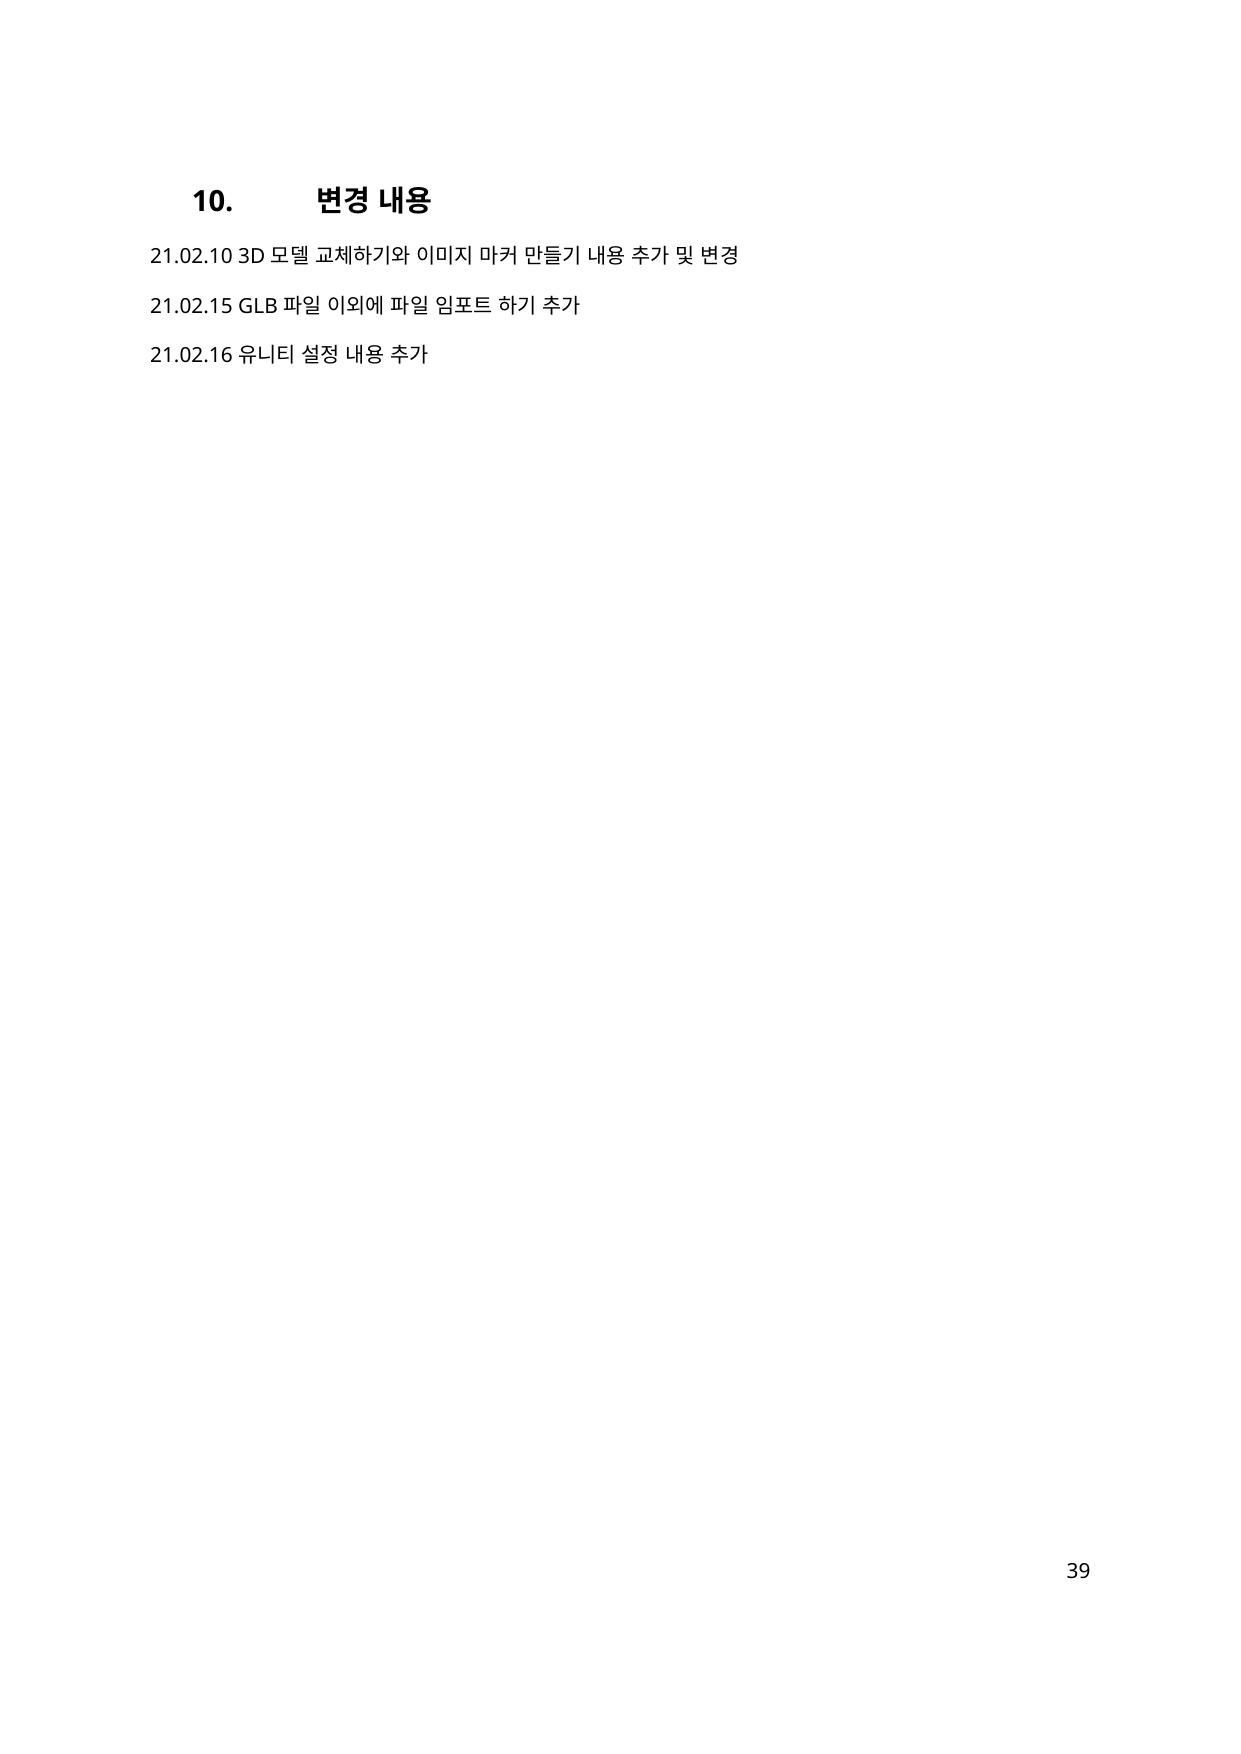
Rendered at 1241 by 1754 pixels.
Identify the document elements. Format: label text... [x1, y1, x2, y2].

subtitle 변경 내용 [192, 177, 1090, 219]
text 21.02.15 GLB 파일 이외에 파일 임포트 하기 추가 [150, 289, 1090, 319]
text 21.02.16 유니티 설정 내용 추가 [150, 338, 1090, 369]
text 21.02.10 3D 모델 교체하기와 이미지 마커 만들기 내용 추가 및 변경 [150, 239, 1090, 270]
